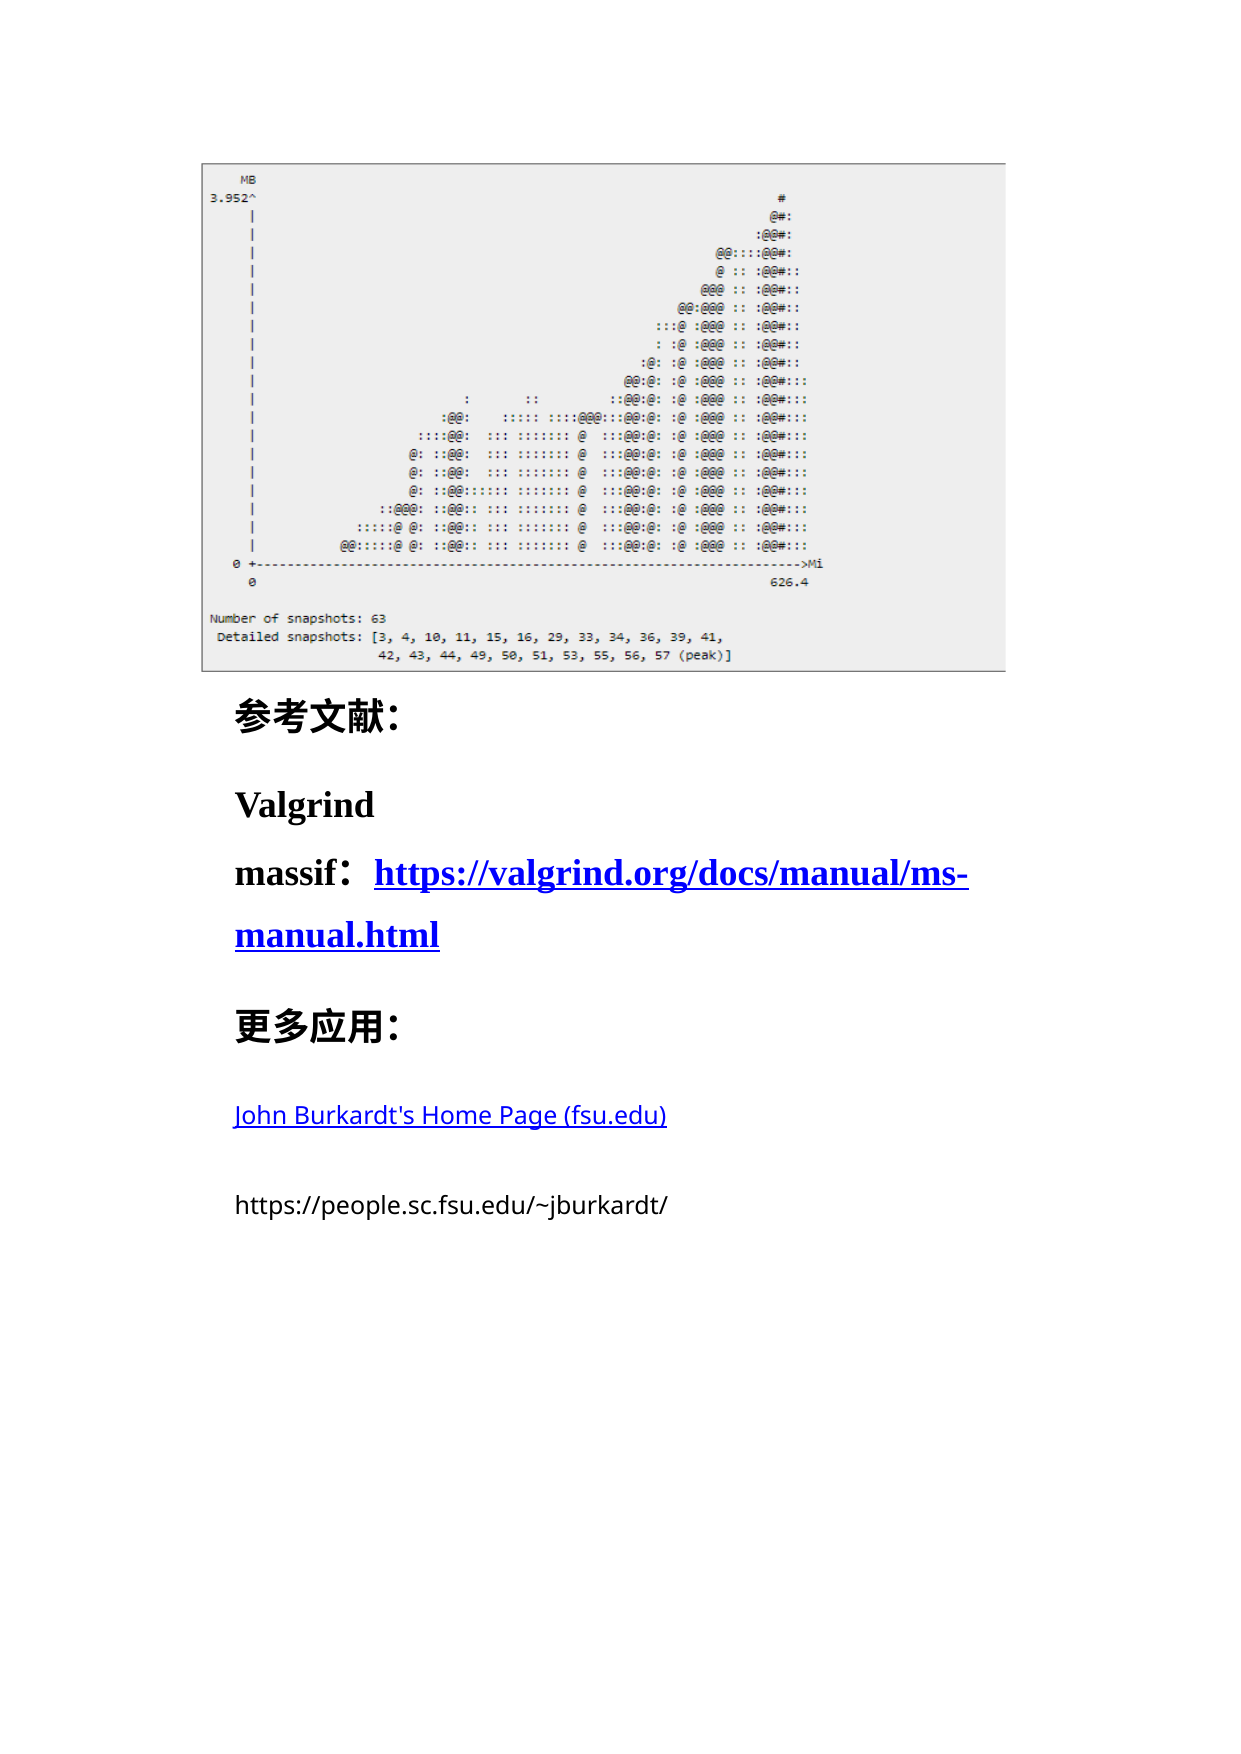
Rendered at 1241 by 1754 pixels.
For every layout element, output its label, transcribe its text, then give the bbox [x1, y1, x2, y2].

list John Burkardt's Home Page (fsu.edu) [234, 1082, 1053, 1147]
list 参考文献： [234, 682, 1053, 747]
list 更多应用： [234, 992, 1053, 1057]
list Valgrind massif：https://valgrind.org/docs/manual/ms-manual.html [234, 772, 1053, 967]
list https://people.sc.fsu.edu/~jburkardt/ [234, 1172, 1053, 1237]
picture [187, 162, 1006, 680]
